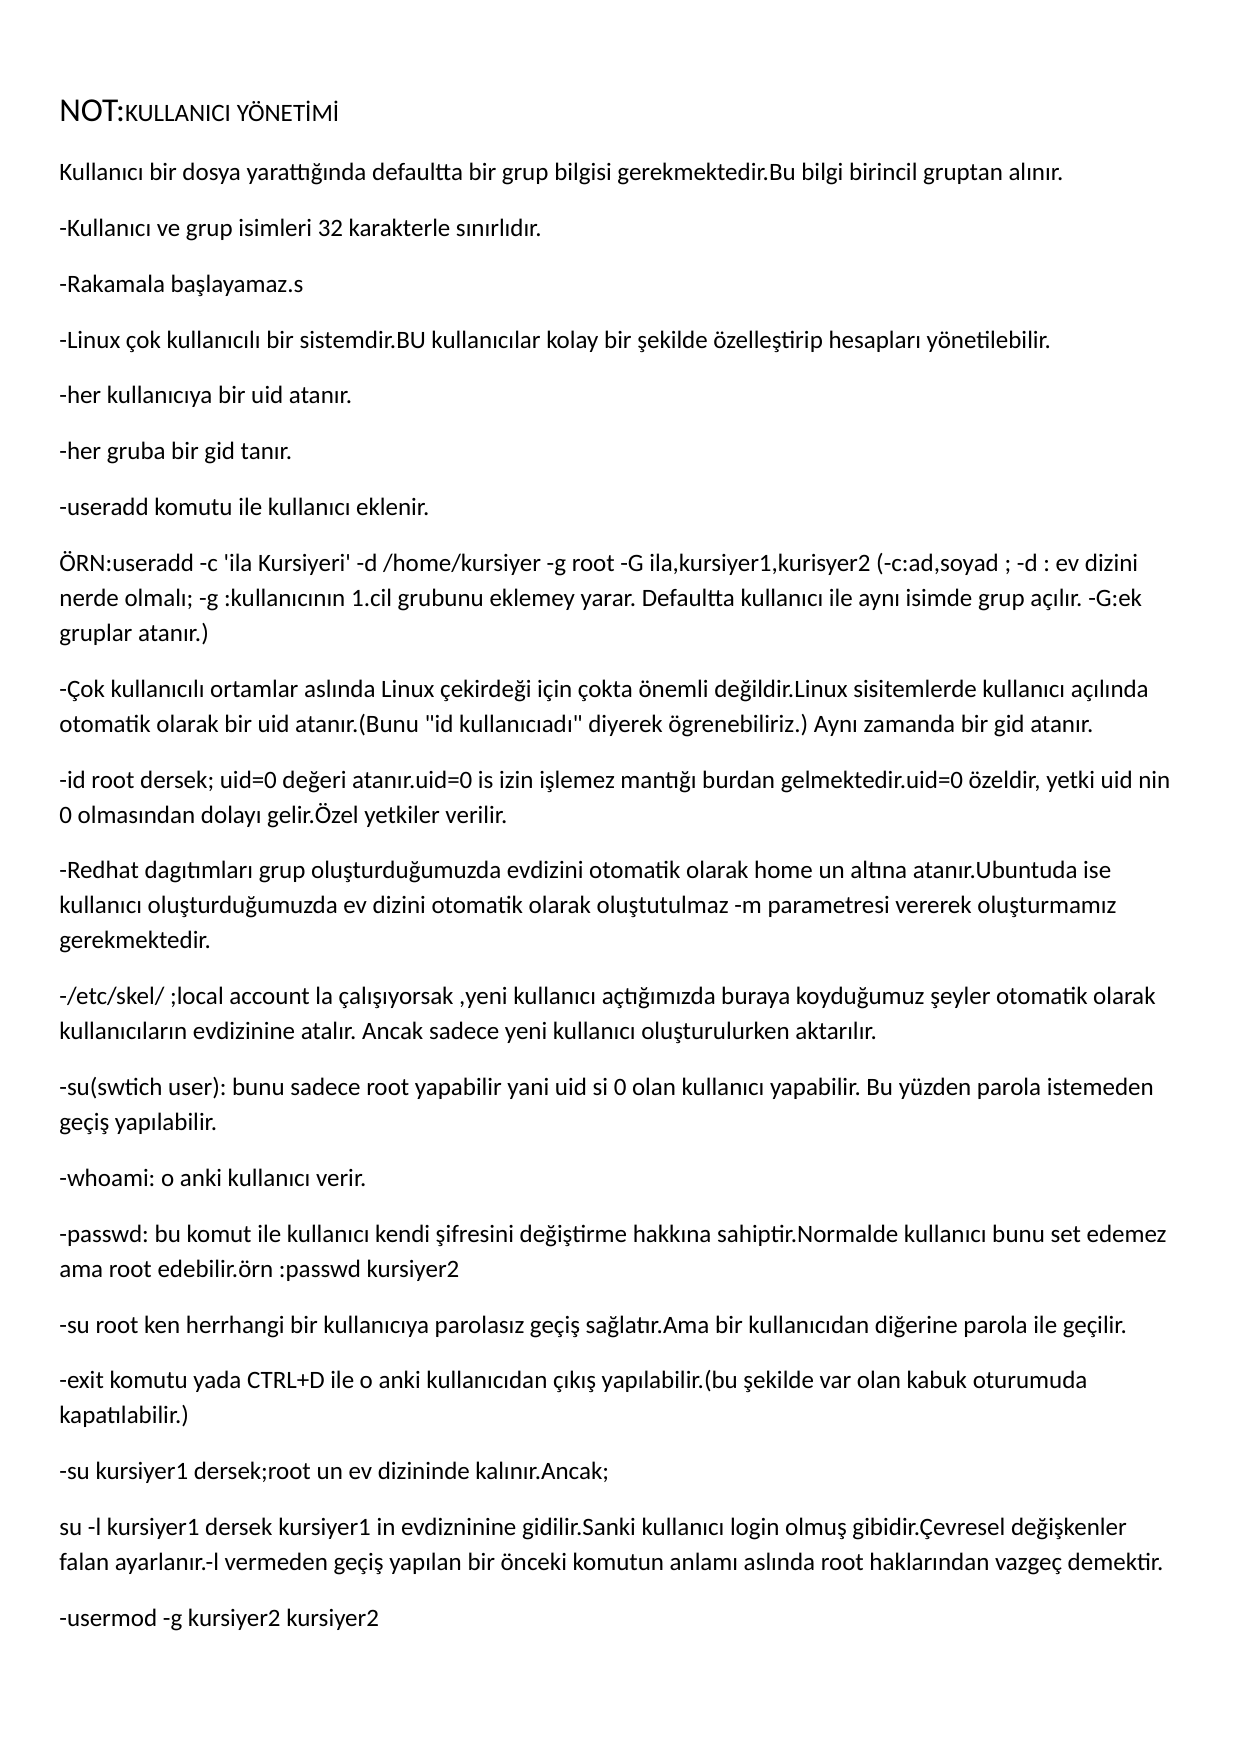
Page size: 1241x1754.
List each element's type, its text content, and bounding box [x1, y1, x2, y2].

text -her kullanıcıya bir uid atanır. [59, 379, 1181, 410]
text -su(swtich user): bunu sadece root yapabilir yani uid si 0 olan kullanıcı yapabilir. Bu yüzden parola istemeden geçiş yapılabilir. [59, 1071, 1181, 1137]
text -su kursiyer1 dersek;root un ev dizininde kalınır.Ancak; [59, 1455, 1181, 1486]
text -exit komutu yada CTRL+D ile o anki kullanıcıdan çıkış yapılabilir.(bu şekilde var olan kabuk oturumuda kapatılabilir.) [59, 1364, 1181, 1430]
text ÖRN:useradd -c 'ila Kursiyeri' -d /home/kursiyer -g root -G ila,kursiyer1,kurisyer2 (-c:ad,soyad ; -d : ev dizini nerde olmalı; -g :kullanıcının 1.cil grubunu eklemey yarar. Defaultta kullanıcı ile aynı isimde grup açılır. -G:ek gruplar atanır.) [59, 547, 1181, 648]
text -/etc/skel/ ;local account la çalışıyorsak ,yeni kullanıcı açtığımızda buraya koyduğumuz şeyler otomatik olarak kullanıcıların evdizinine atalır. Ancak sadece yeni kullanıcı oluşturulurken aktarılır. [59, 980, 1181, 1046]
text -su root ken herrhangi bir kullanıcıya parolasız geçiş sağlatır.Ama bir kullanıcıdan diğerine parola ile geçilir. [59, 1309, 1181, 1339]
text -Linux çok kullanıcılı bir sistemdir.BU kullanıcılar kolay bir şekilde özelleştirip hesapları yönetilebilir. [59, 324, 1181, 354]
text Kullanıcı bir dosya yarattığında defaultta bir grup bilgisi gerekmektedir.Bu bilgi birincil gruptan alınır. [59, 156, 1181, 187]
text -passwd: bu komut ile kullanıcı kendi şifresini değiştirme hakkına sahiptir.Normalde kullanıcı bunu set edemez ama root edebilir.örn :passwd kursiyer2 [59, 1218, 1181, 1283]
text -Rakamala başlayamaz.s [59, 268, 1181, 298]
text -Çok kullanıcılı ortamlar aslında Linux çekirdeği için çokta önemli değildir.Linux sisitemlerde kullanıcı açılında otomatik olarak bir uid atanır.(Bunu "id kullanıcıadı" diyerek ögrenebiliriz.) Aynı zamanda bir gid atanır. [59, 673, 1181, 738]
text su -l kursiyer1 dersek kursiyer1 in evdizninine gidilir.Sanki kullanıcı login olmuş gibidir.Çevresel değişkenler falan ayarlanır.-l vermeden geçiş yapılan bir önceki komutun anlamı aslında root haklarından vazgeç demektir. [59, 1511, 1181, 1577]
text -Redhat dagıtımları grup oluşturduğumuzda evdizini otomatik olarak home un altına atanır.Ubuntuda ise kullanıcı oluşturduğumuzda ev dizini otomatik olarak oluştutulmaz -m parametresi vererek oluşturmamız gerekmektedir. [59, 854, 1181, 955]
text -useradd komutu ile kullanıcı eklenir. [59, 491, 1181, 522]
text -whoami: o anki kullanıcı verir. [59, 1162, 1181, 1193]
text -her gruba bir gid tanır. [59, 435, 1181, 466]
text -usermod -g kursiyer2 kursiyer2 [59, 1602, 1181, 1633]
text -id root dersek; uid=0 değeri atanır.uid=0 is izin işlemez mantığı burdan gelmektedir.uid=0 özeldir, yetki uid nin 0 olmasından dolayı gelir.Özel yetkiler verilir. [59, 764, 1181, 829]
text NOT:KULLANICI YÖNETİMİ [59, 89, 1181, 129]
text -Kullanıcı ve grup isimleri 32 karakterle sınırlıdır. [59, 212, 1181, 243]
